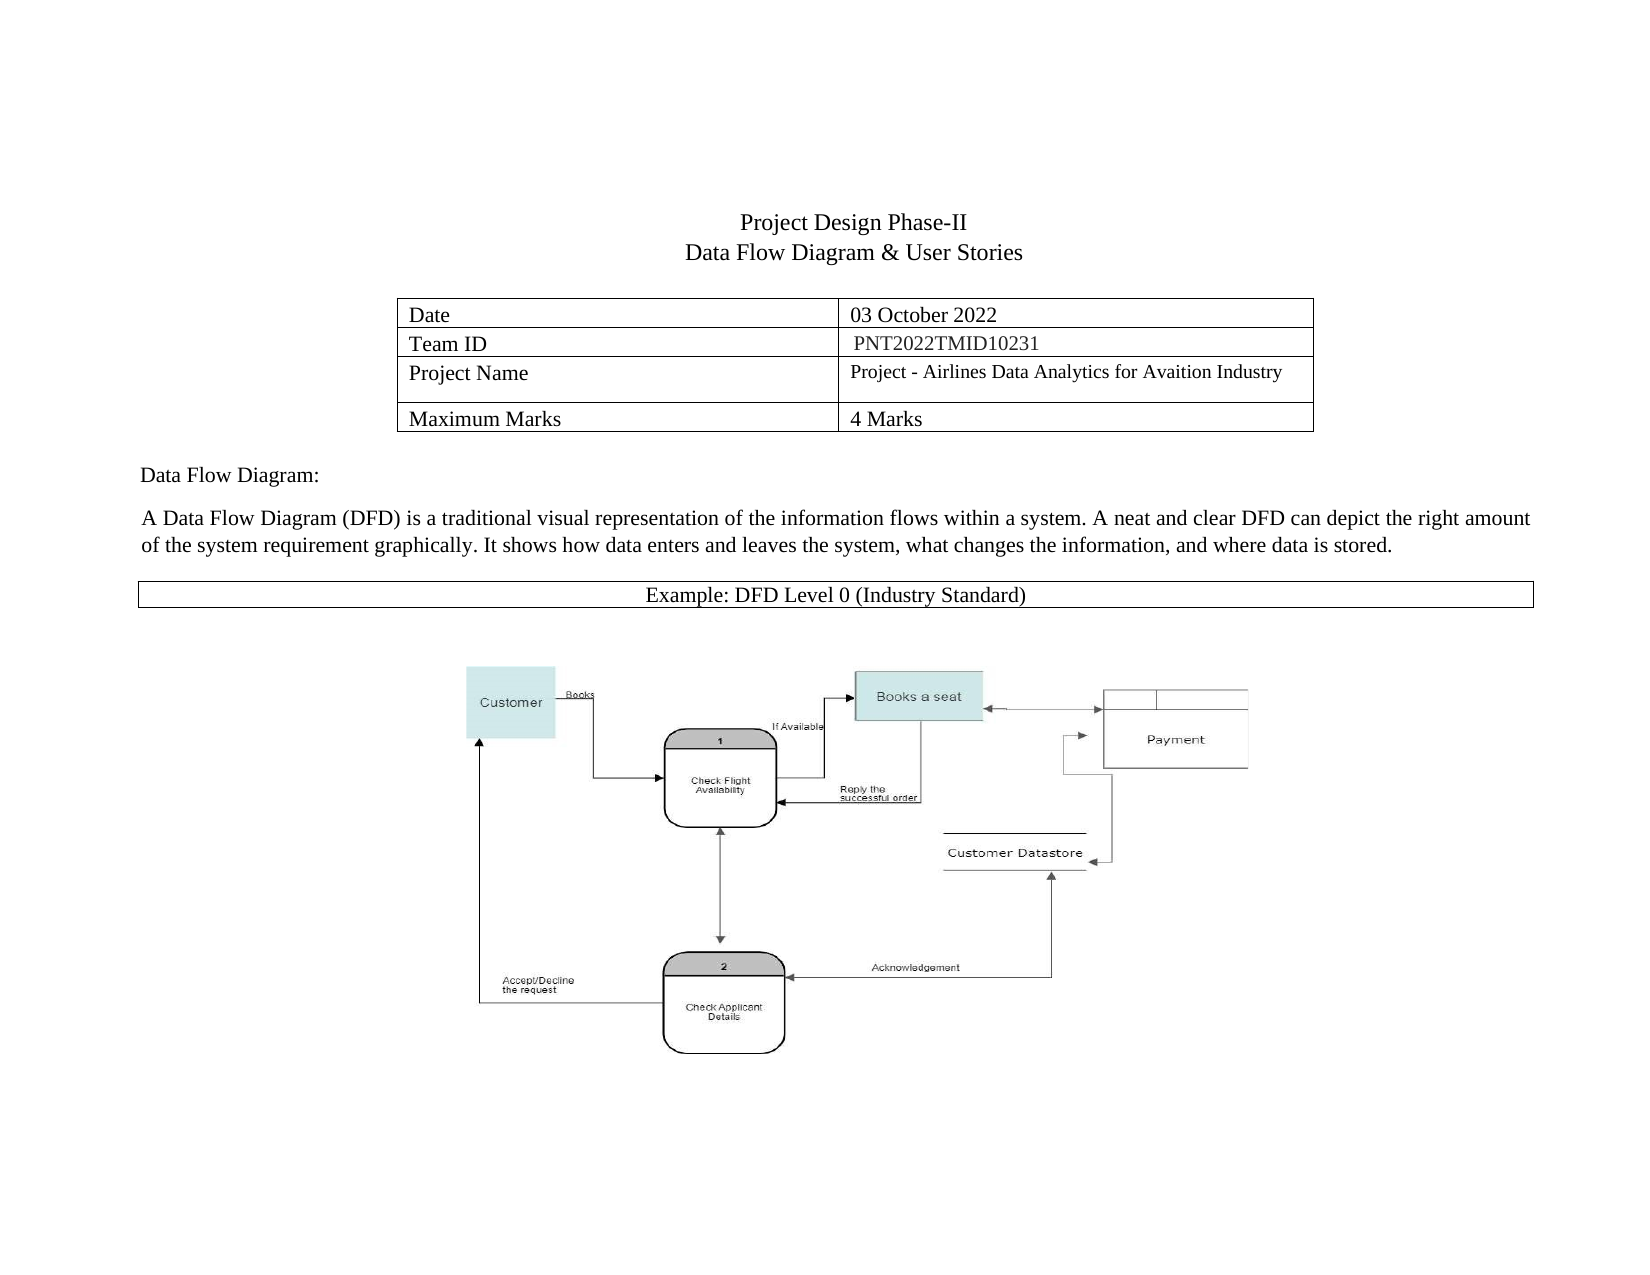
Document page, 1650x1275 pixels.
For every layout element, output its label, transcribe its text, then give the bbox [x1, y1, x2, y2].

text A Data Flow Diagram (DFD) is a traditional visual representation of the information flows within a system. A neat and clear DFD can depict the right amount of the system requirement graphically. It shows how data enters and leaves the system, what changes the information, and where data is stored. [141, 505, 1533, 557]
text Example: DFD Level 0 (Industry Standard) [139, 582, 1533, 607]
text Data Flow Diagram: [140, 462, 1533, 487]
table_cell PNT2022TMID10231 [839, 328, 1313, 356]
text Data Flow Diagram & User Stories [176, 237, 1533, 265]
table_cell 4 Marks [839, 403, 1313, 431]
table_header 03 October 2022 [839, 299, 1313, 327]
table_cell Project - Airlines Data Analytics for Avaition Industry [839, 357, 1313, 402]
table_cell Project Name [398, 357, 838, 402]
text Project Design Phase-II [176, 208, 1532, 235]
table_cell Team ID [398, 328, 838, 356]
table_header Date [398, 299, 838, 327]
picture [466, 666, 1249, 1054]
table_cell Maximum Marks [398, 403, 838, 431]
